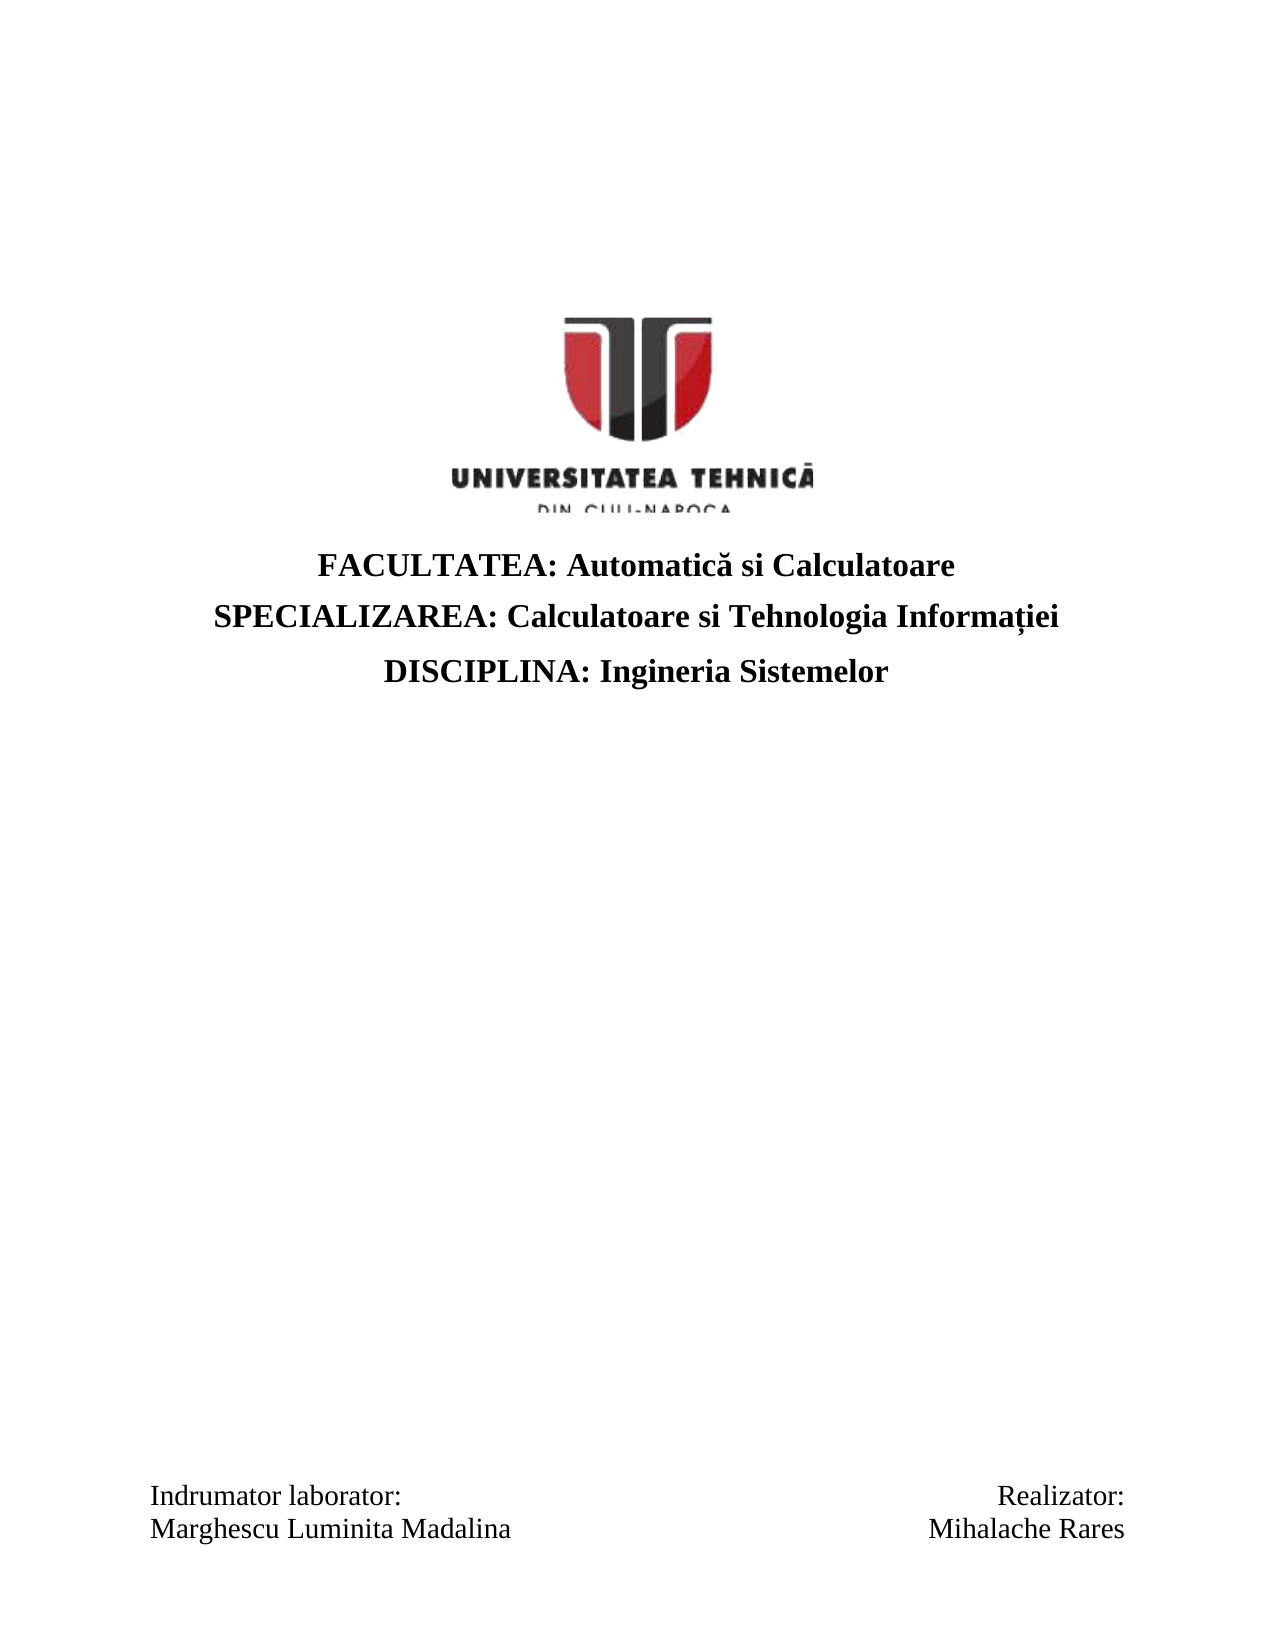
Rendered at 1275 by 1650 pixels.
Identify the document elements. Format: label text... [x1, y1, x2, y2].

text SPECIALIZAREA: Calculatoare si Tehnologia Informației [150, 596, 1123, 634]
text DISCIPLINA: Ingineria Sistemelor [150, 651, 1123, 689]
text FACULTATEA: Automatică si Calculatoare [150, 545, 1123, 583]
picture [451, 317, 814, 513]
